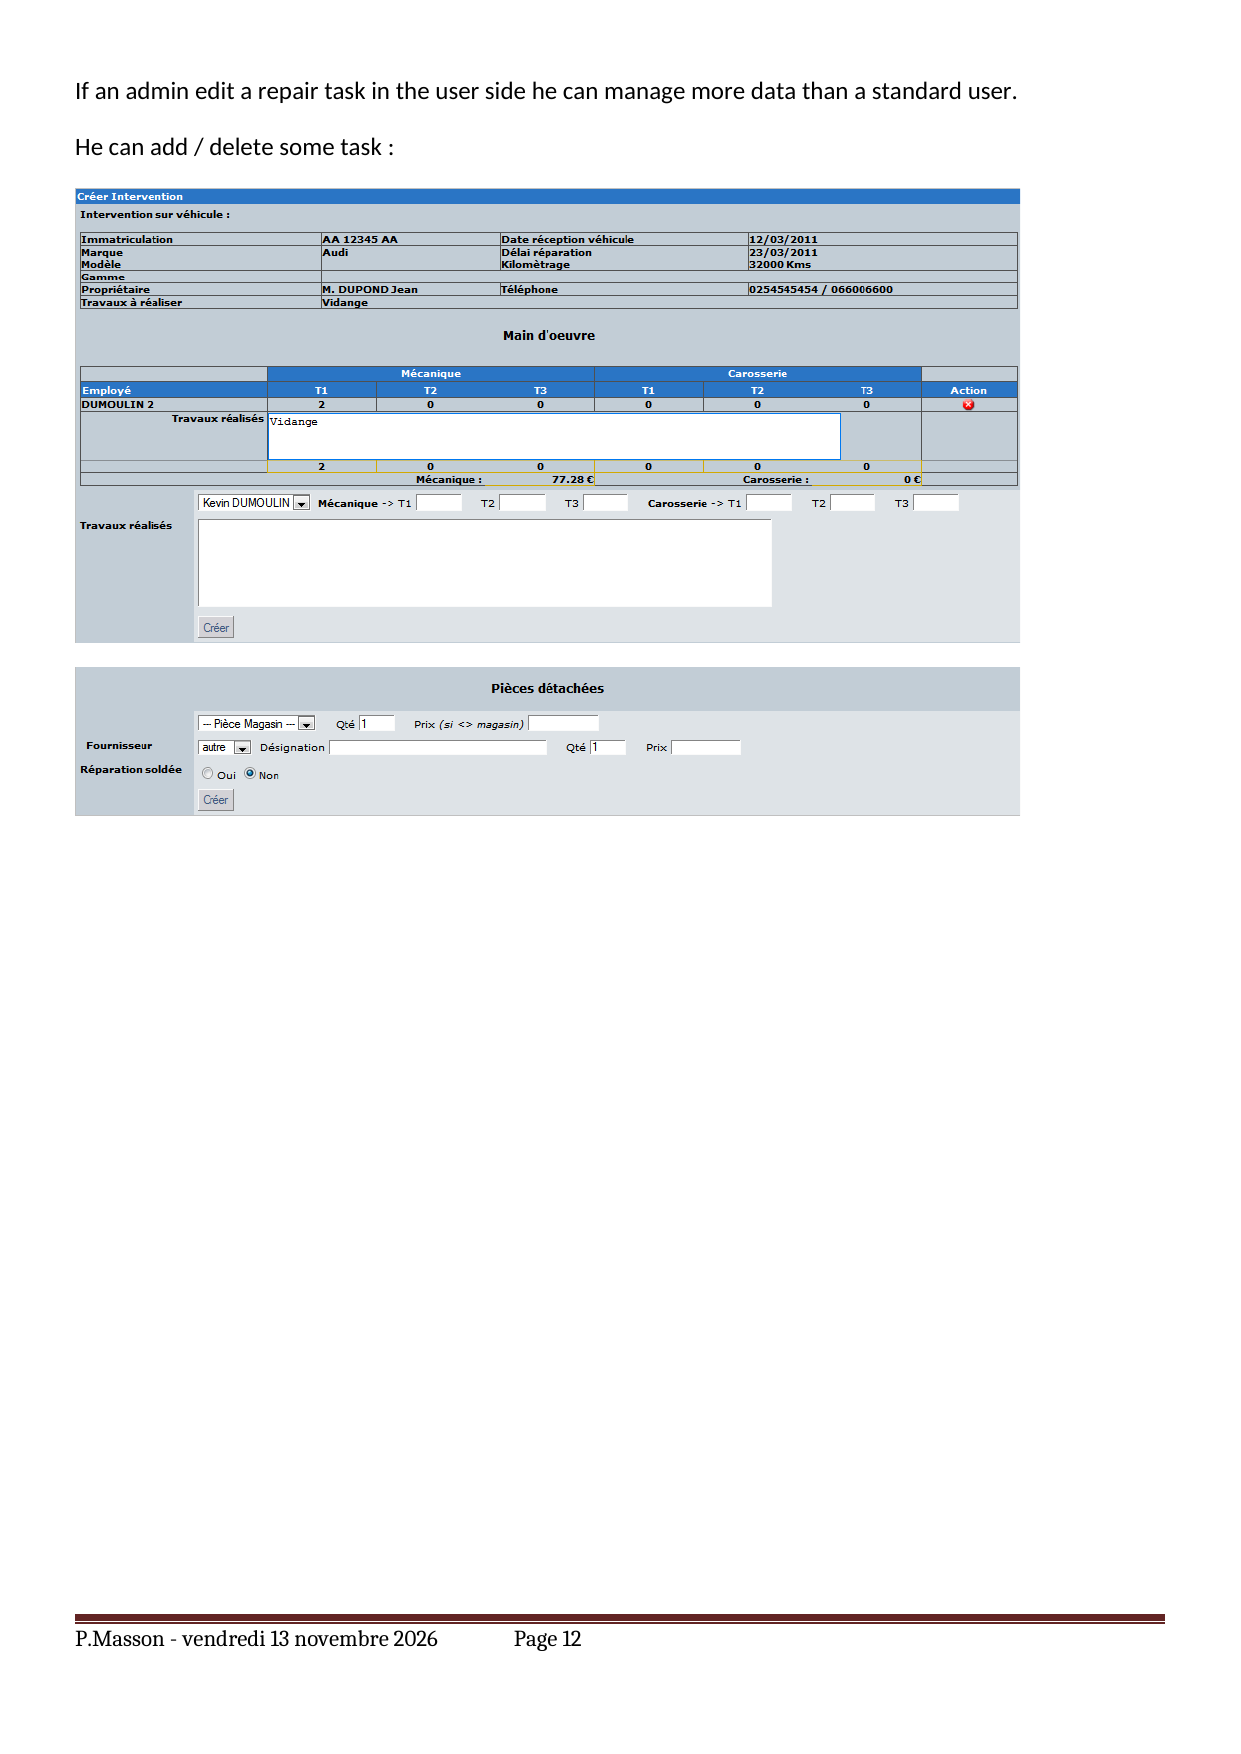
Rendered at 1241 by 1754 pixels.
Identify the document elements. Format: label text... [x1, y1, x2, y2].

picture [75, 667, 1021, 817]
text If an admin edit a repair task in the user side he can manage more data than a standard user. [75, 75, 1165, 106]
text He can add / delete some task : [75, 131, 1165, 161]
picture [75, 186, 1021, 643]
